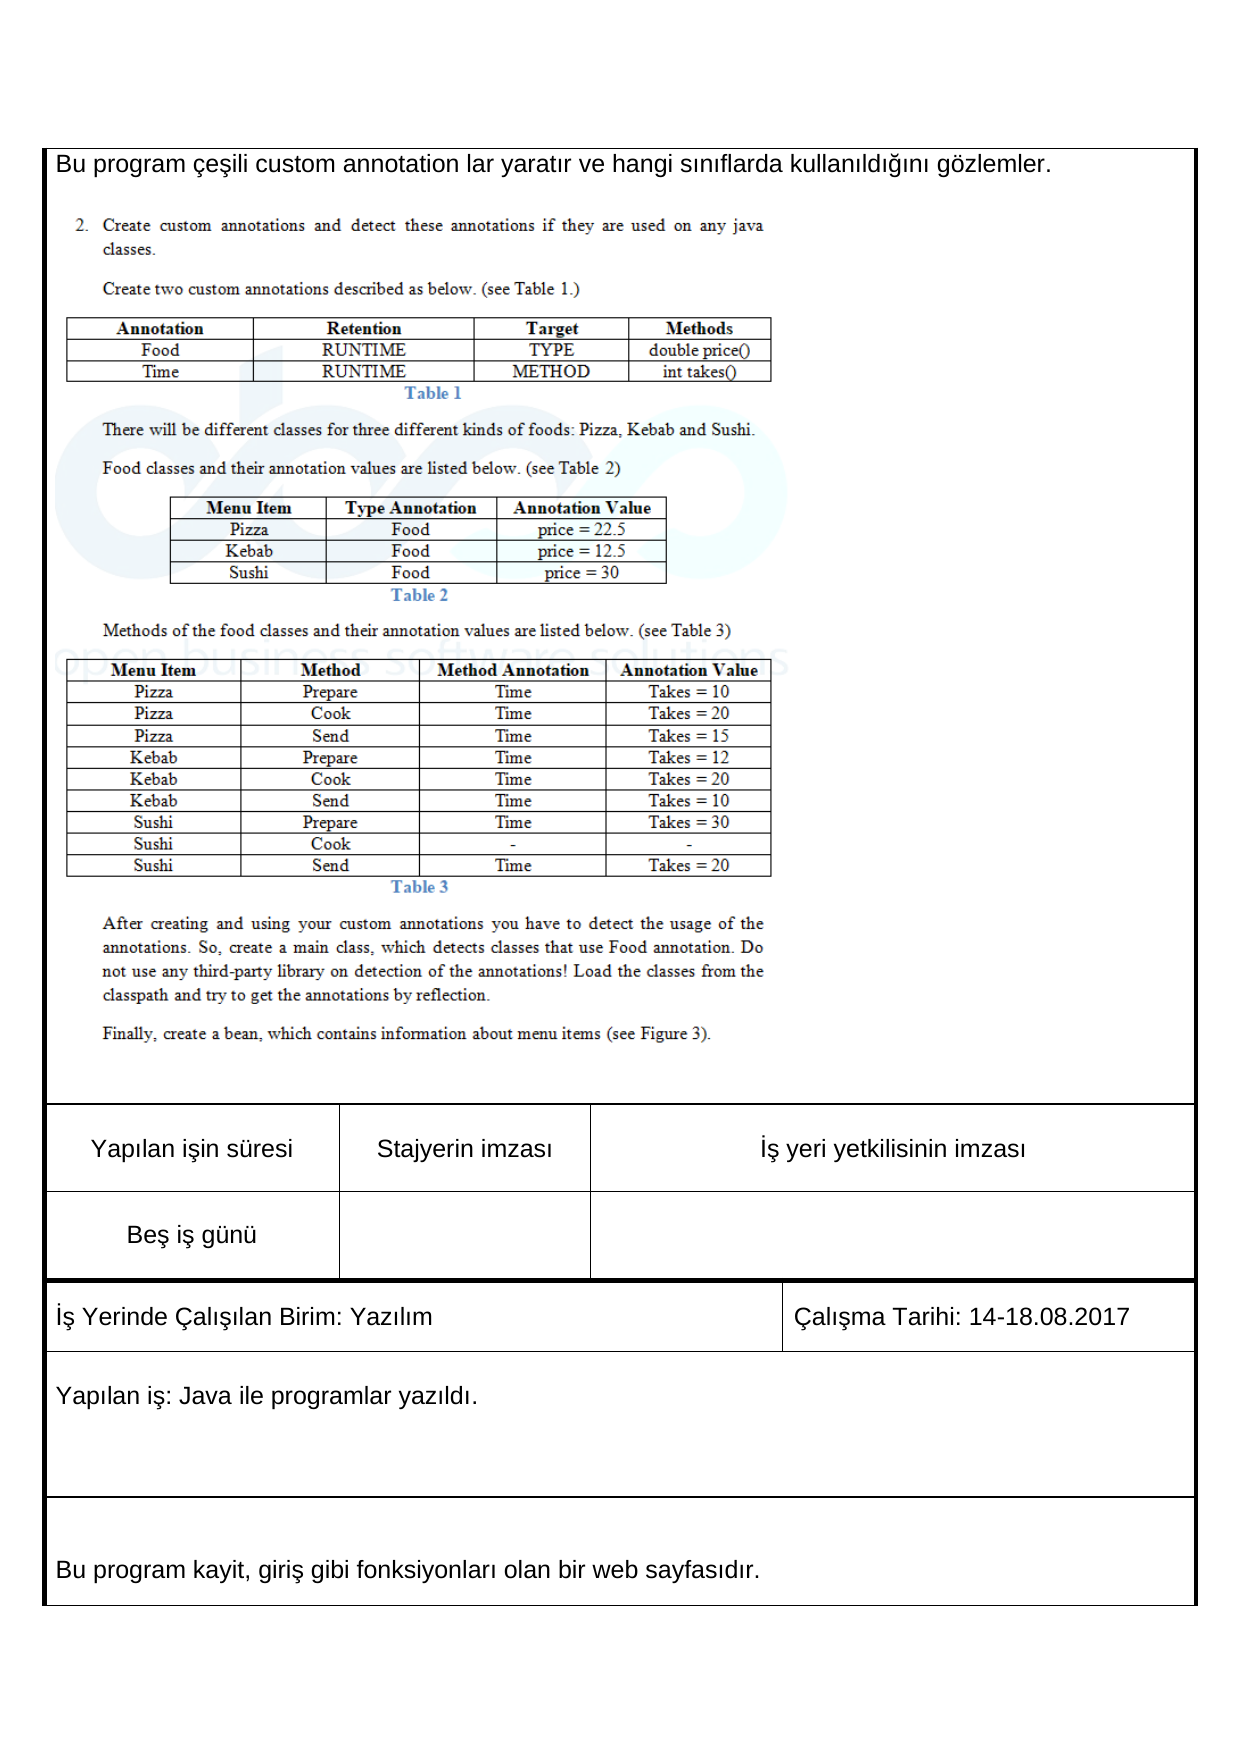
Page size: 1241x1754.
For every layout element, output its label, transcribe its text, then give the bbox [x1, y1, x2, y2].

table_cell Çalışma Tarihi: 14-18.08.2017 [783, 1283, 1194, 1351]
table_cell [591, 1192, 1194, 1278]
picture [55, 206, 800, 1046]
table_cell Stajyerin imzası [340, 1105, 590, 1191]
table_cell İş Yerinde Çalışılan Birim: Yazılım [47, 1283, 782, 1351]
table_cell Yapılan işin süresi [47, 1105, 339, 1191]
table_cell [340, 1192, 590, 1278]
table_cell Beş iş günü [47, 1192, 339, 1278]
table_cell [47, 1498, 1194, 1605]
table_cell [47, 149, 1194, 1103]
table_cell Yapılan iş: Java ile programlar yazıldı. [47, 1352, 1194, 1496]
table_cell İş yeri yetkilisinin imzası [591, 1105, 1194, 1191]
